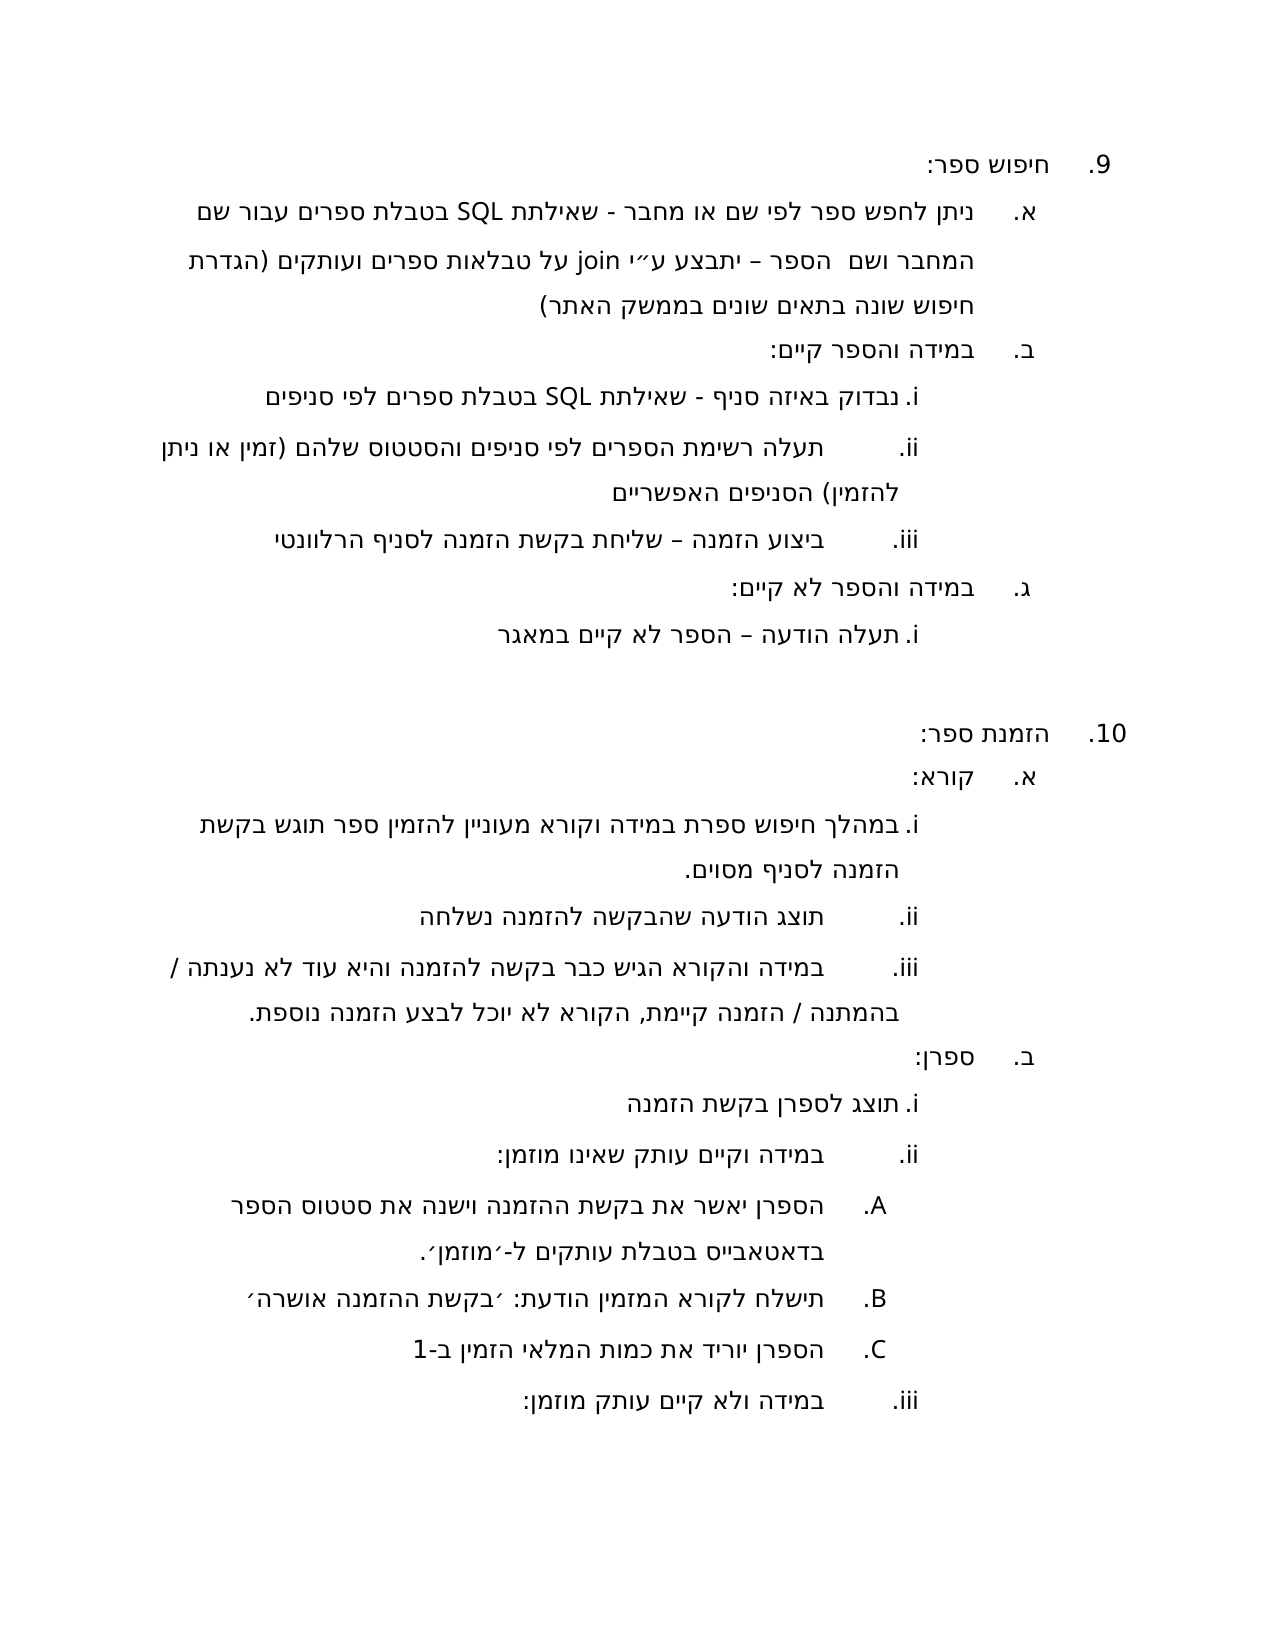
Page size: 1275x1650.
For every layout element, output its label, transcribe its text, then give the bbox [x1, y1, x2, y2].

list תוצג לספרן בקשת הזמנה [150, 1086, 919, 1120]
list ניתן לחפש ספר לפי שם או מחבר - שאילתת SQL בטבלת ספרים עבור שם המחבר ושם הספר – יתבצע ע״י join על טבלאות ספרים ועותקים (הגדרת חיפוש שונה בתאים שונים בממשק האתר) [150, 194, 1012, 320]
list במידה והספר קיים: [150, 335, 1012, 364]
list ספרן: [150, 1042, 1012, 1071]
list במידה וקיים עותק שאינו מוזמן: [150, 1137, 919, 1171]
list במהלך חיפוש ספרת במידה וקורא מעוניין להזמין ספר תוגש בקשת הזמנה לסניף מסוים. [150, 806, 919, 884]
list ביצוע הזמנה – שליחת בקשת הזמנה לסניף הרלוונטי [150, 522, 919, 556]
list במידה ולא קיים עותק מוזמן: [150, 1382, 919, 1417]
list הספרן יאשר את בקשת ההזמנה וישנה את סטטוס הספר בדאטאבייס בטבלת עותקים ל-׳מוזמן׳. [150, 1188, 862, 1266]
list קורא: [150, 763, 1012, 792]
list תעלה הודעה – הספר לא קיים במאגר [150, 617, 919, 651]
list חיפוש ספר: [150, 150, 1087, 179]
list נבדוק באיזה סניף - שאילתת SQL בטבלת ספרים לפי סניפים [150, 378, 919, 413]
list תוצג הודעה שהבקשה להזמנה נשלחה [150, 899, 919, 933]
list תעלה רשימת הספרים לפי סניפים והסטטוס שלהם (זמין או ניתן להזמין) הסניפים האפשריים [150, 429, 919, 507]
list במידה והקורא הגיש כבר בקשה להזמנה והיא עוד לא נענתה / בהמתנה / הזמנה קיימת, הקורא לא יוכל לבצע הזמנה נוספת. [150, 950, 919, 1028]
list הספרן יוריד את כמות המלאי הזמין ב-1 [150, 1331, 862, 1366]
list תישלח לקורא המזמין הודעת: ׳בקשת ההזמנה אושרה׳ [150, 1280, 862, 1314]
list במידה והספר לא קיים: [150, 573, 1012, 602]
list הזמנת ספר: [150, 719, 1087, 748]
